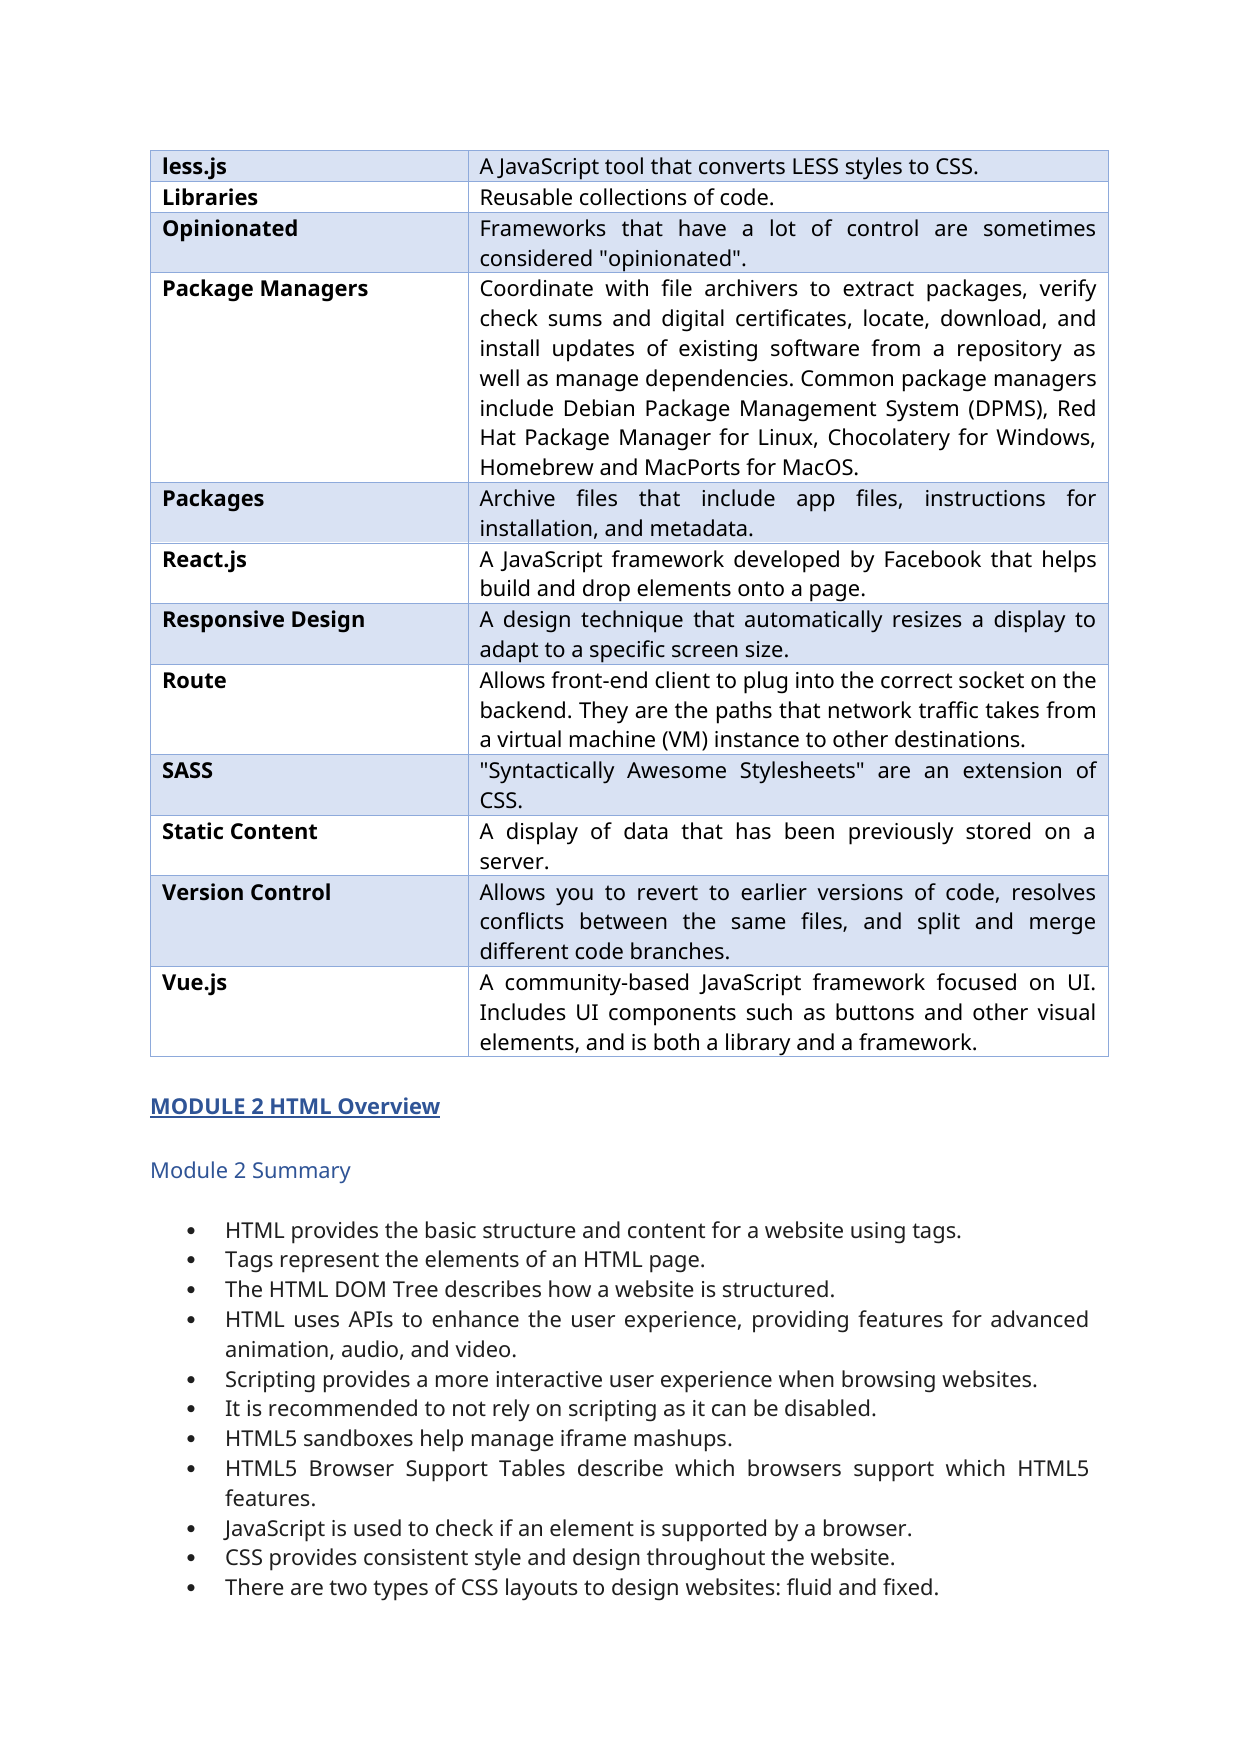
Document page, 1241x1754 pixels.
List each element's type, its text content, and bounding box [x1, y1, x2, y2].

list HTML provides the basic structure and content for a website using tags. [187, 1214, 1090, 1244]
table_cell A JavaScript framework developed by Facebook that helps build and drop elements onto a page. [469, 544, 1108, 603]
table_cell Archive files that include app files, instructions for installation, and metadata. [469, 483, 1108, 542]
table_cell Libraries [151, 182, 468, 212]
table_cell A community-based JavaScript framework focused on UI. Includes UI components such as buttons and other visual elements, and is both a library and a framework. [469, 967, 1108, 1056]
subtitle MODULE 2 HTML Overview [150, 1091, 1090, 1121]
list Scripting provides a more interactive user experience when browsing websites. [187, 1363, 1090, 1393]
table_cell Package Managers [151, 273, 468, 482]
table_cell "Syntactically Awesome Stylesheets" are an extension of CSS. [469, 755, 1108, 815]
list There are two types of CSS layouts to design websites: fluid and fixed. [187, 1572, 1090, 1602]
table_cell SASS [151, 755, 468, 815]
table_cell Version Control [151, 876, 468, 966]
table_cell Static Content [151, 816, 468, 875]
list HTML5 Browser Support Tables describe which browsers support which HTML5 features. [187, 1453, 1090, 1512]
list HTML5 sandboxes help manage iframe mashups. [187, 1423, 1090, 1453]
table_cell Allows you to revert to earlier versions of code, resolves conflicts between the same files, and split and merge different code branches. [469, 876, 1108, 966]
list It is recommended to not rely on scripting as it can be disabled. [187, 1393, 1090, 1423]
table_cell Responsive Design [151, 604, 468, 664]
table_cell Opinionated [151, 213, 468, 272]
table_cell Allows front-end client to plug into the correct socket on the backend. They are the paths that network traffic takes from a virtual machine (VM) instance to other destinations. [469, 665, 1108, 754]
table_cell A design technique that automatically resizes a display to adapt to a specific screen size. [469, 604, 1108, 664]
table_cell Route [151, 665, 468, 754]
list Tags represent the elements of an HTML page. [187, 1244, 1090, 1274]
table_cell Packages [151, 483, 468, 542]
table_cell Reusable collections of code. [469, 182, 1108, 212]
list HTML uses APIs to enhance the user experience, providing features for advanced animation, audio, and video. [187, 1304, 1090, 1363]
table_cell Frameworks that have a lot of control are sometimes considered "opinionated". [469, 213, 1108, 272]
list JavaScript is used to check if an element is supported by a browser. [187, 1512, 1090, 1542]
table_cell Vue.js [151, 967, 468, 1056]
table_cell A JavaScript tool that converts LESS styles to CSS. [469, 151, 1108, 181]
table_cell React.js [151, 544, 468, 603]
table_cell Coordinate with file archivers to extract packages, verify check sums and digital certificates, locate, download, and install updates of existing software from a repository as well as manage dependencies. Common package managers include Debian Package Management System (DPMS), Red Hat Package Manager for Linux, Chocolatery for Windows, Homebrew and MacPorts for MacOS. [469, 273, 1108, 482]
table_cell A display of data that has been previously stored on a server. [469, 816, 1108, 875]
list The HTML DOM Tree describes how a website is structured. [187, 1274, 1090, 1304]
list CSS provides consistent style and design throughout the website. [187, 1542, 1090, 1572]
table_cell less.js [151, 151, 468, 181]
subtitle Module 2 Summary [150, 1155, 1090, 1185]
